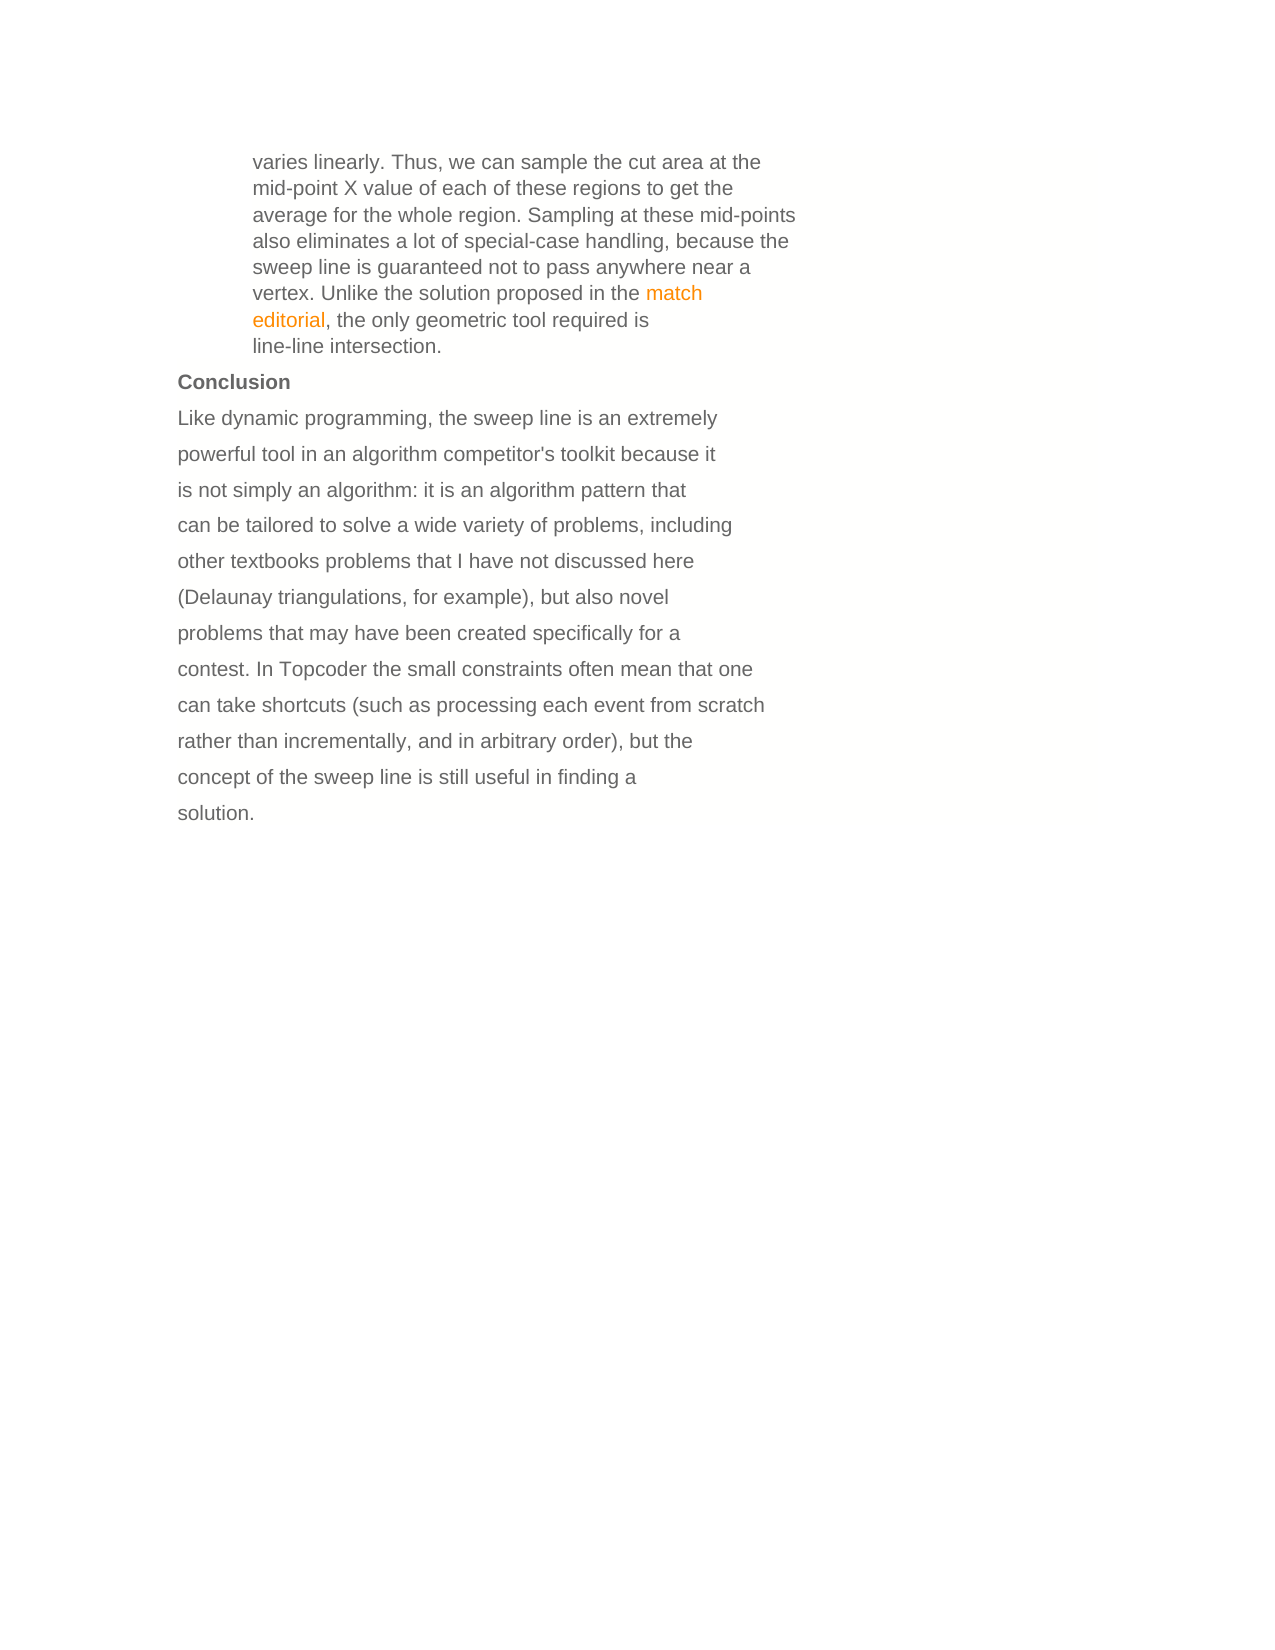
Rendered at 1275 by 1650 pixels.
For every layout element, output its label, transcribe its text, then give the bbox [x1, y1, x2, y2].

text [252, 148, 1098, 358]
text Conclusion Like dynamic programming, the sweep line is an extremely powerful tool in an algorithm competitor's toolkit because it is not simply an algorithm: it is an algorithm pattern that can be tailored to solve a wide variety of problems, including other textbooks problems that I have not discussed here (Delaunay triangulations, for example), but also novel problems that may have been created specifically for a contest. In Topcoder the small constraints often mean that one can take shortcuts (such as processing each event from scratch rather than incrementally, and in arbitrary order), but the concept of the sweep line is still useful in finding a solution. [177, 358, 1098, 825]
